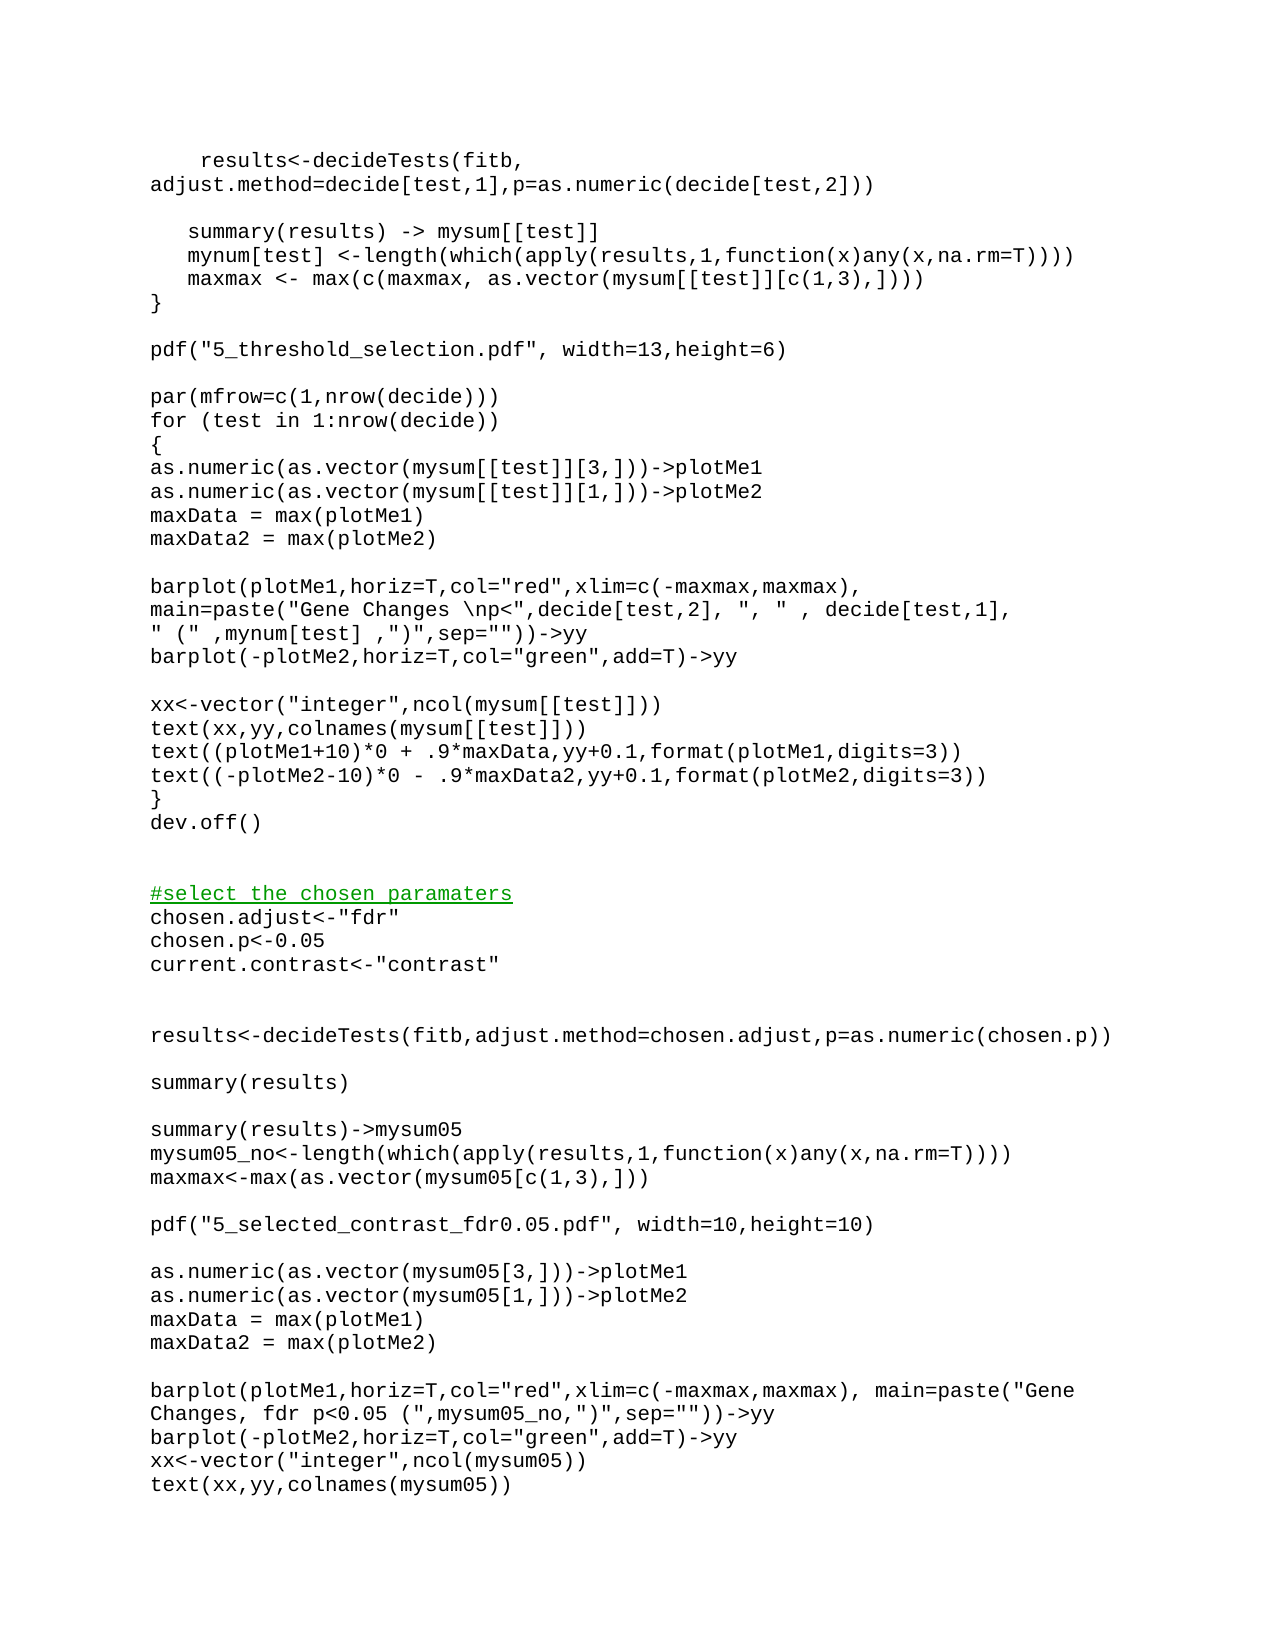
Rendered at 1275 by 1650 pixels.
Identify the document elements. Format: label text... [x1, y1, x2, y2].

text #select the chosen paramaters [150, 883, 1125, 907]
text results<-decideTests(fitb, adjust.method=decide[test,1],p=as.numeric(decide[test,2])) [150, 150, 1125, 197]
text xx<-vector("integer",ncol(mysum[[test]])) [150, 694, 1125, 717]
text maxData2 = max(plotMe2) [150, 528, 1125, 552]
text summary(results) -> mysum[[test]] [150, 221, 1125, 244]
text as.numeric(as.vector(mysum[[test]][1,]))->plotMe2 [150, 481, 1125, 505]
text pdf("5_selected_contrast_fdr0.05.pdf", width=10,height=10) [150, 1214, 1125, 1238]
text as.numeric(as.vector(mysum05[3,]))->plotMe1 [150, 1261, 1125, 1285]
text pdf("5_threshold_selection.pdf", width=13,height=6) [150, 339, 1125, 363]
text maxData = max(plotMe1) [150, 505, 1125, 528]
text text((-plotMe2-10)*0 - .9*maxData2,yy+0.1,format(plotMe2,digits=3)) [150, 765, 1125, 788]
text maxmax <- max(c(maxmax, as.vector(mysum[[test]][c(1,3),]))) [150, 268, 1125, 292]
text text(xx,yy,colnames(mysum[[test]])) [150, 717, 1125, 741]
text mynum[test] <-length(which(apply(results,1,function(x)any(x,na.rm=T)))) [150, 244, 1125, 268]
text main=paste("Gene Changes \np<",decide[test,2], ", " , decide[test,1], [150, 599, 1125, 623]
text summary(results) [150, 1072, 1125, 1096]
text results<-decideTests(fitb,adjust.method=chosen.adjust,p=as.numeric(chosen.p)) [150, 1025, 1125, 1048]
text as.numeric(as.vector(mysum[[test]][3,]))->plotMe1 [150, 457, 1125, 481]
text chosen.p<-0.05 [150, 930, 1125, 954]
text " (" ,mynum[test] ,")",sep=""))->yy [150, 623, 1125, 647]
text barplot(-plotMe2,horiz=T,col="green",add=T)->yy [150, 647, 1125, 670]
text dev.off() [150, 812, 1125, 836]
text maxData = max(plotMe1) [150, 1309, 1125, 1332]
text par(mfrow=c(1,nrow(decide))) [150, 386, 1125, 410]
text text(xx,yy,colnames(mysum05)) [150, 1474, 1125, 1498]
text xx<-vector("integer",ncol(mysum05)) [150, 1451, 1125, 1474]
text current.contrast<-"contrast" [150, 954, 1125, 978]
text summary(results)->mysum05 [150, 1119, 1125, 1143]
text text((plotMe1+10)*0 + .9*maxData,yy+0.1,format(plotMe1,digits=3)) [150, 741, 1125, 765]
text barplot(-plotMe2,horiz=T,col="green",add=T)->yy [150, 1427, 1125, 1451]
text } [150, 292, 1125, 316]
text barplot(plotMe1,horiz=T,col="red",xlim=c(-maxmax,maxmax), [150, 576, 1125, 599]
text maxmax<-max(as.vector(mysum05[c(1,3),])) [150, 1167, 1125, 1190]
text maxData2 = max(plotMe2) [150, 1332, 1125, 1356]
text chosen.adjust<-"fdr" [150, 907, 1125, 930]
text as.numeric(as.vector(mysum05[1,]))->plotMe2 [150, 1285, 1125, 1309]
text } [150, 788, 1125, 812]
text { [150, 434, 1125, 457]
text for (test in 1:nrow(decide)) [150, 410, 1125, 434]
text mysum05_no<-length(which(apply(results,1,function(x)any(x,na.rm=T)))) [150, 1143, 1125, 1167]
text barplot(plotMe1,horiz=T,col="red",xlim=c(-maxmax,maxmax), main=paste("Gene Changes, fdr p<0.05 (",mysum05_no,")",sep=""))->yy [150, 1379, 1125, 1427]
